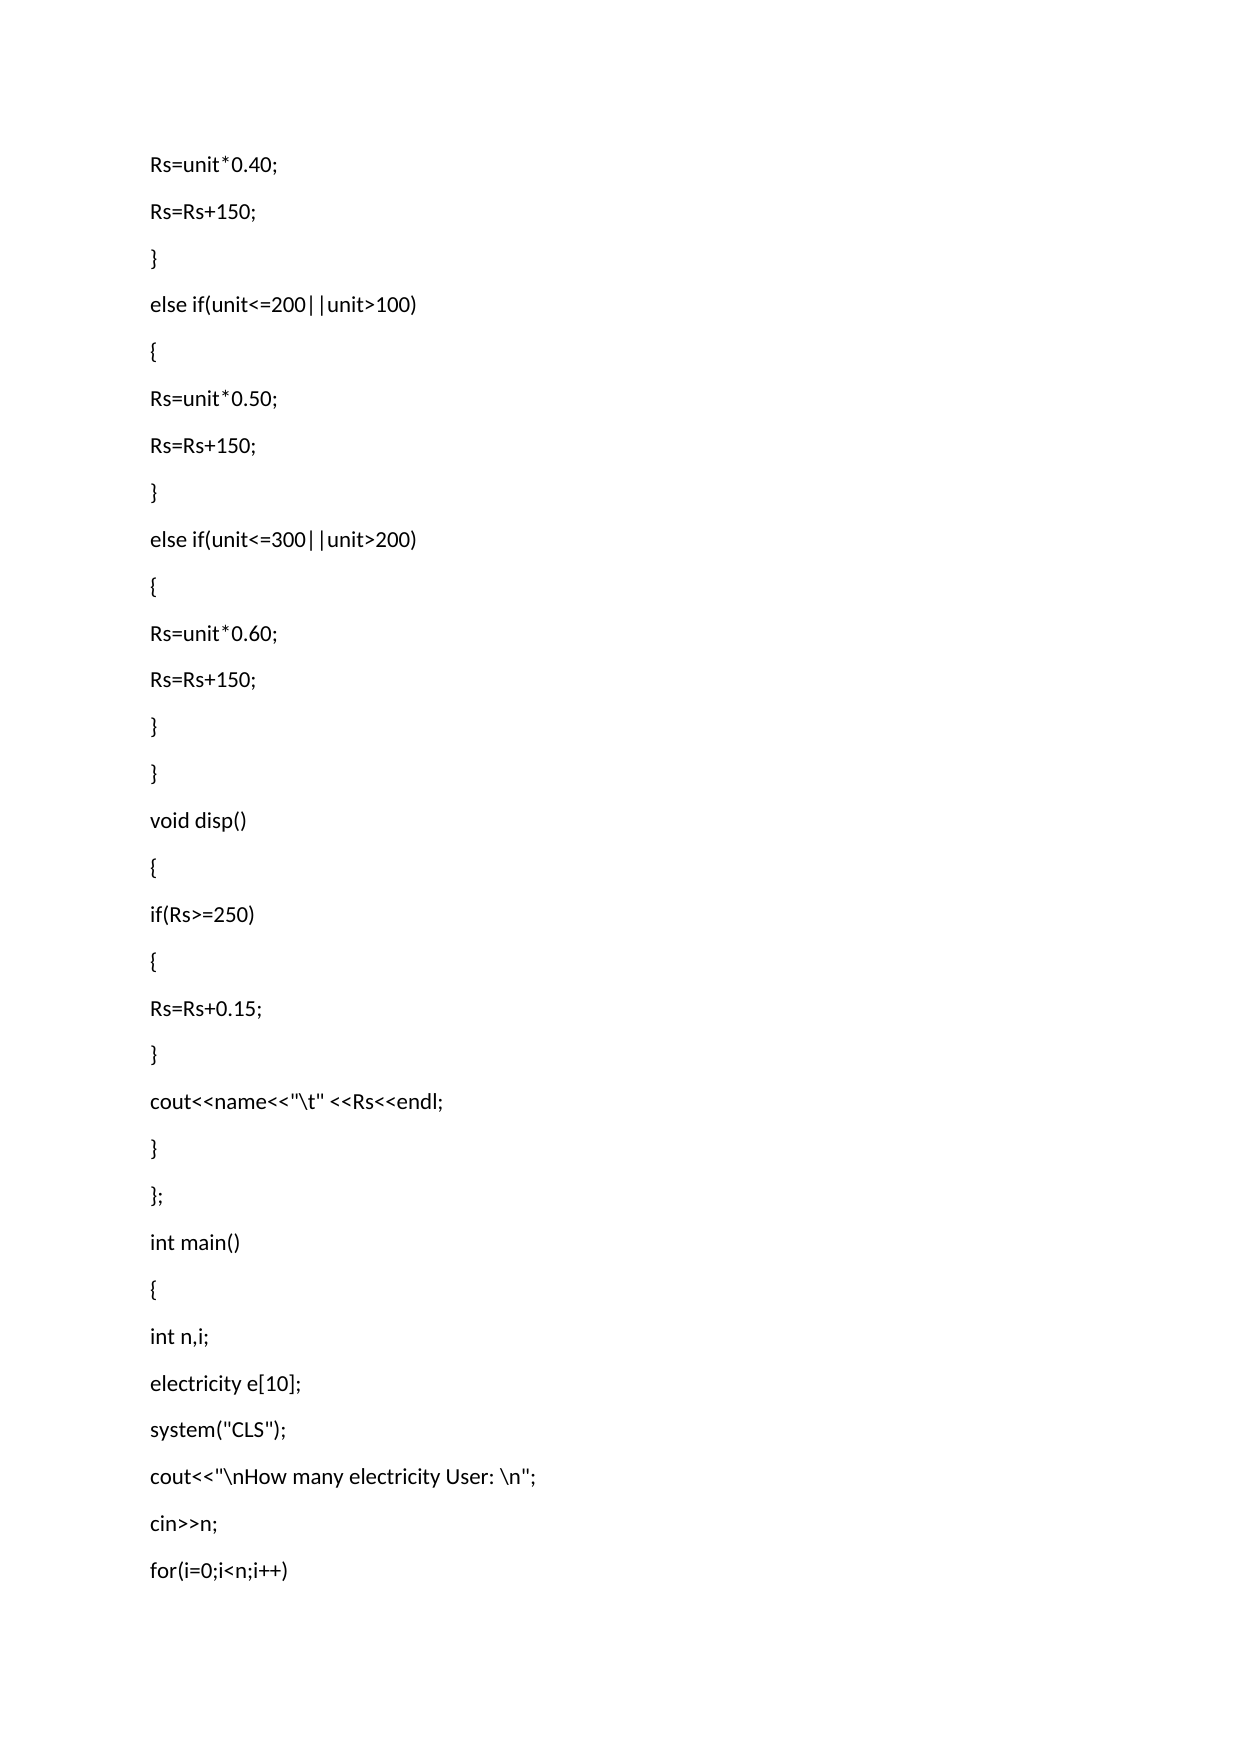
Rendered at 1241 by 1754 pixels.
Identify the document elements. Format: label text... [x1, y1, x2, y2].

text } [150, 244, 1090, 272]
text int main() [150, 1228, 1090, 1256]
text void disp() [150, 806, 1090, 834]
text for(i=0;i<n;i++) [150, 1556, 1090, 1584]
text electricity e[10]; [150, 1369, 1090, 1397]
text cin>>n; [150, 1509, 1090, 1537]
text } [150, 1134, 1090, 1162]
text Rs=Rs+0.15; [150, 994, 1090, 1022]
text } [150, 1041, 1090, 1069]
text } [150, 478, 1090, 506]
text }; [150, 1181, 1090, 1209]
text Rs=Rs+150; [150, 666, 1090, 694]
text int n,i; [150, 1322, 1090, 1350]
text { [150, 1275, 1090, 1303]
text { [150, 853, 1090, 881]
text else if(unit<=200||unit>100) [150, 291, 1090, 319]
text cout<<"\nHow many electricity User: \n"; [150, 1462, 1090, 1491]
text else if(unit<=300||unit>200) [150, 525, 1090, 553]
text { [150, 337, 1090, 366]
text { [150, 947, 1090, 975]
text } [150, 759, 1090, 787]
text Rs=unit*0.60; [150, 619, 1090, 647]
text Rs=Rs+150; [150, 197, 1090, 225]
text Rs=unit*0.50; [150, 384, 1090, 412]
text { [150, 572, 1090, 600]
text if(Rs>=250) [150, 900, 1090, 928]
text Rs=Rs+150; [150, 431, 1090, 459]
text system("CLS"); [150, 1416, 1090, 1444]
text } [150, 712, 1090, 741]
text cout<<name<<"\t" <<Rs<<endl; [150, 1087, 1090, 1116]
text Rs=unit*0.40; [150, 150, 1090, 178]
